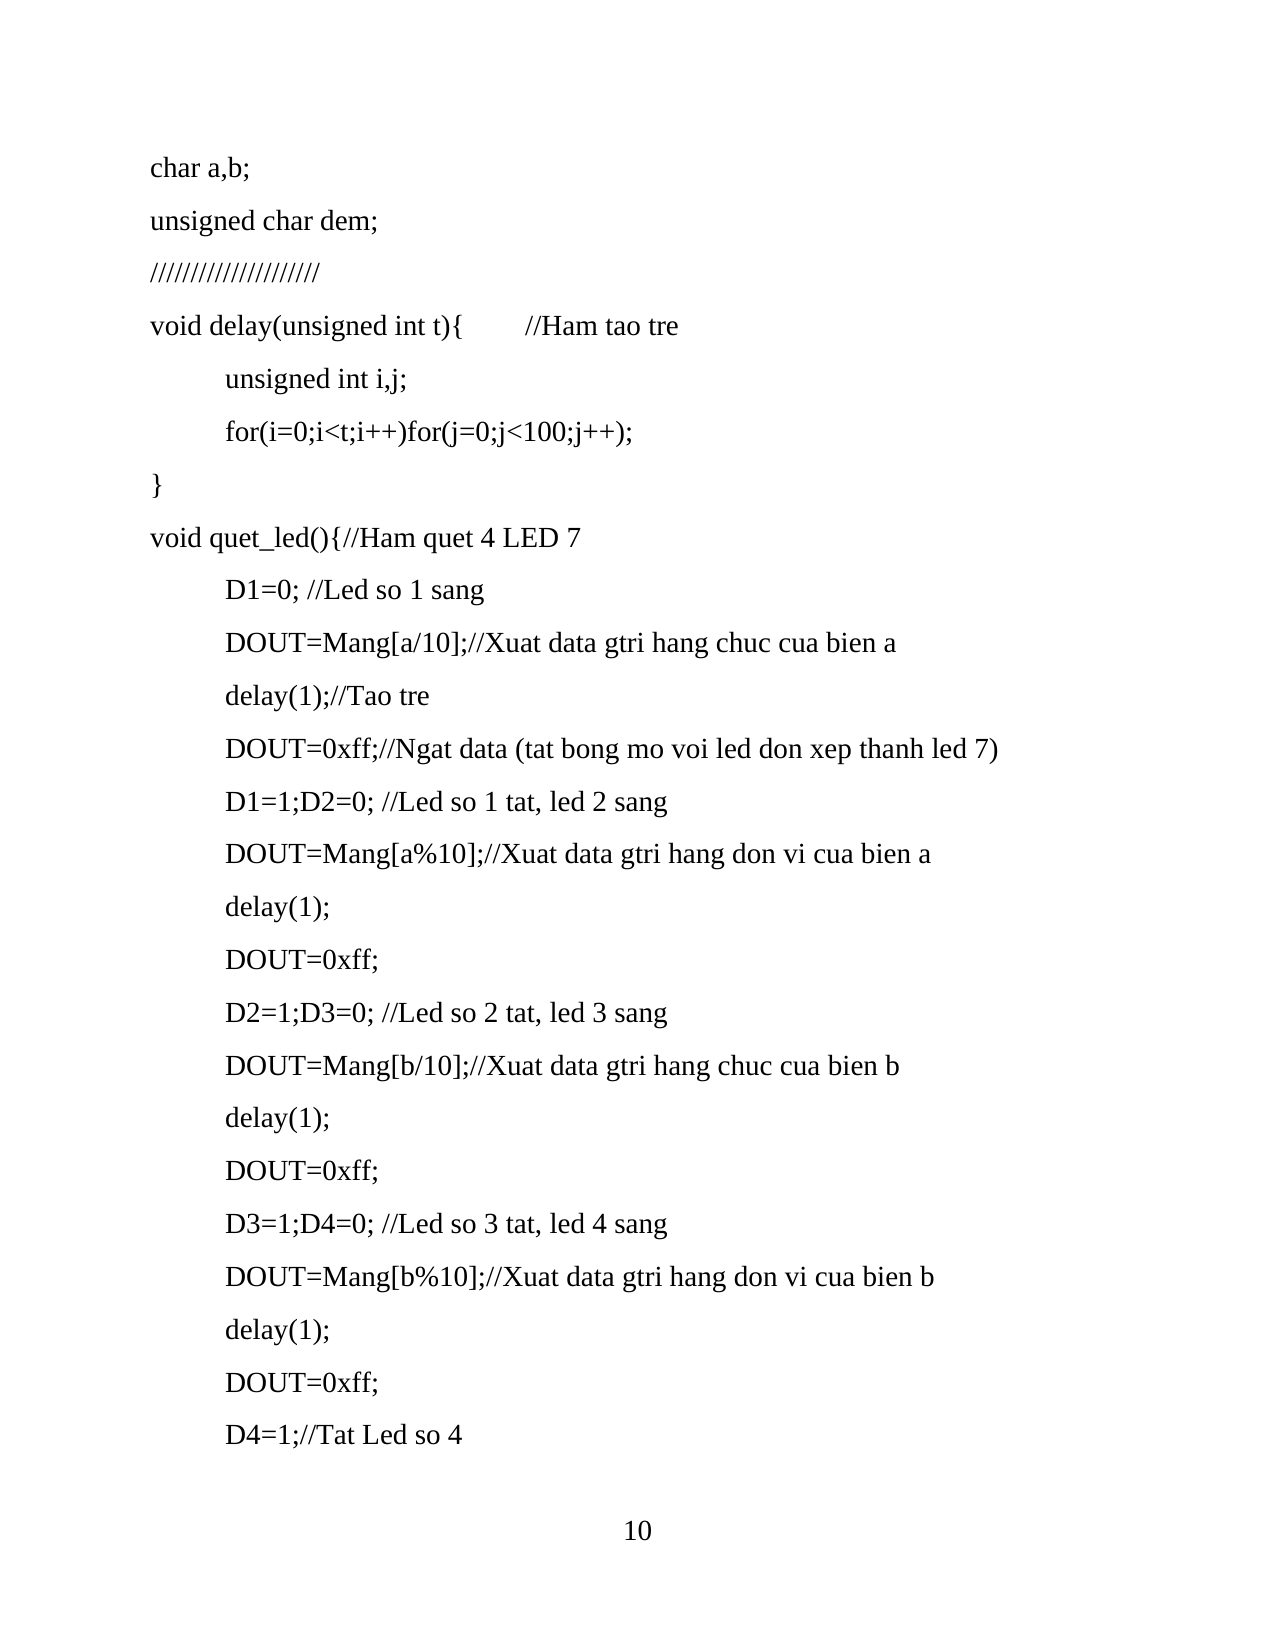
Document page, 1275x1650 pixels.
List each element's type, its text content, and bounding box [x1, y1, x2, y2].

text delay(1); [150, 1312, 1125, 1345]
text DOUT=0xff;//Ngat data (tat bong mo voi led don xep thanh led 7) [150, 731, 1125, 764]
text void delay(unsigned int t){ //Ham tao tre [150, 308, 1125, 342]
text for(i=0;i<t;i++)for(j=0;j<100;j++); [150, 414, 1125, 448]
text void quet_led(){//Ham quet 4 LED 7 [150, 520, 1125, 553]
text delay(1); [150, 1101, 1125, 1134]
text DOUT=0xff; [150, 1153, 1125, 1187]
text unsigned char dem; [150, 203, 1125, 236]
text DOUT=Mang[a%10];//Xuat data gtri hang don vi cua bien a [150, 837, 1125, 870]
text delay(1);//Tao tre [150, 678, 1125, 712]
text } [150, 467, 1125, 500]
text DOUT=Mang[b/10];//Xuat data gtri hang chuc cua bien b [150, 1048, 1125, 1081]
text DOUT=Mang[b%10];//Xuat data gtri hang don vi cua bien b [150, 1259, 1125, 1293]
text delay(1); [150, 889, 1125, 923]
text DOUT=0xff; [150, 1365, 1125, 1398]
text ///////////////////// [150, 256, 1125, 289]
text D1=0; //Led so 1 sang [150, 572, 1125, 606]
text D2=1;D3=0; //Led so 2 tat, led 3 sang [150, 995, 1125, 1028]
text char a,b; [150, 150, 1125, 183]
text DOUT=Mang[a/10];//Xuat data gtri hang chuc cua bien a [150, 625, 1125, 659]
text D4=1;//Tat Led so 4 [150, 1417, 1125, 1451]
text DOUT=0xff; [150, 942, 1125, 976]
text D1=1;D2=0; //Led so 1 tat, led 2 sang [150, 784, 1125, 817]
text D3=1;D4=0; //Led so 3 tat, led 4 sang [150, 1206, 1125, 1240]
text unsigned int i,j; [150, 361, 1125, 395]
